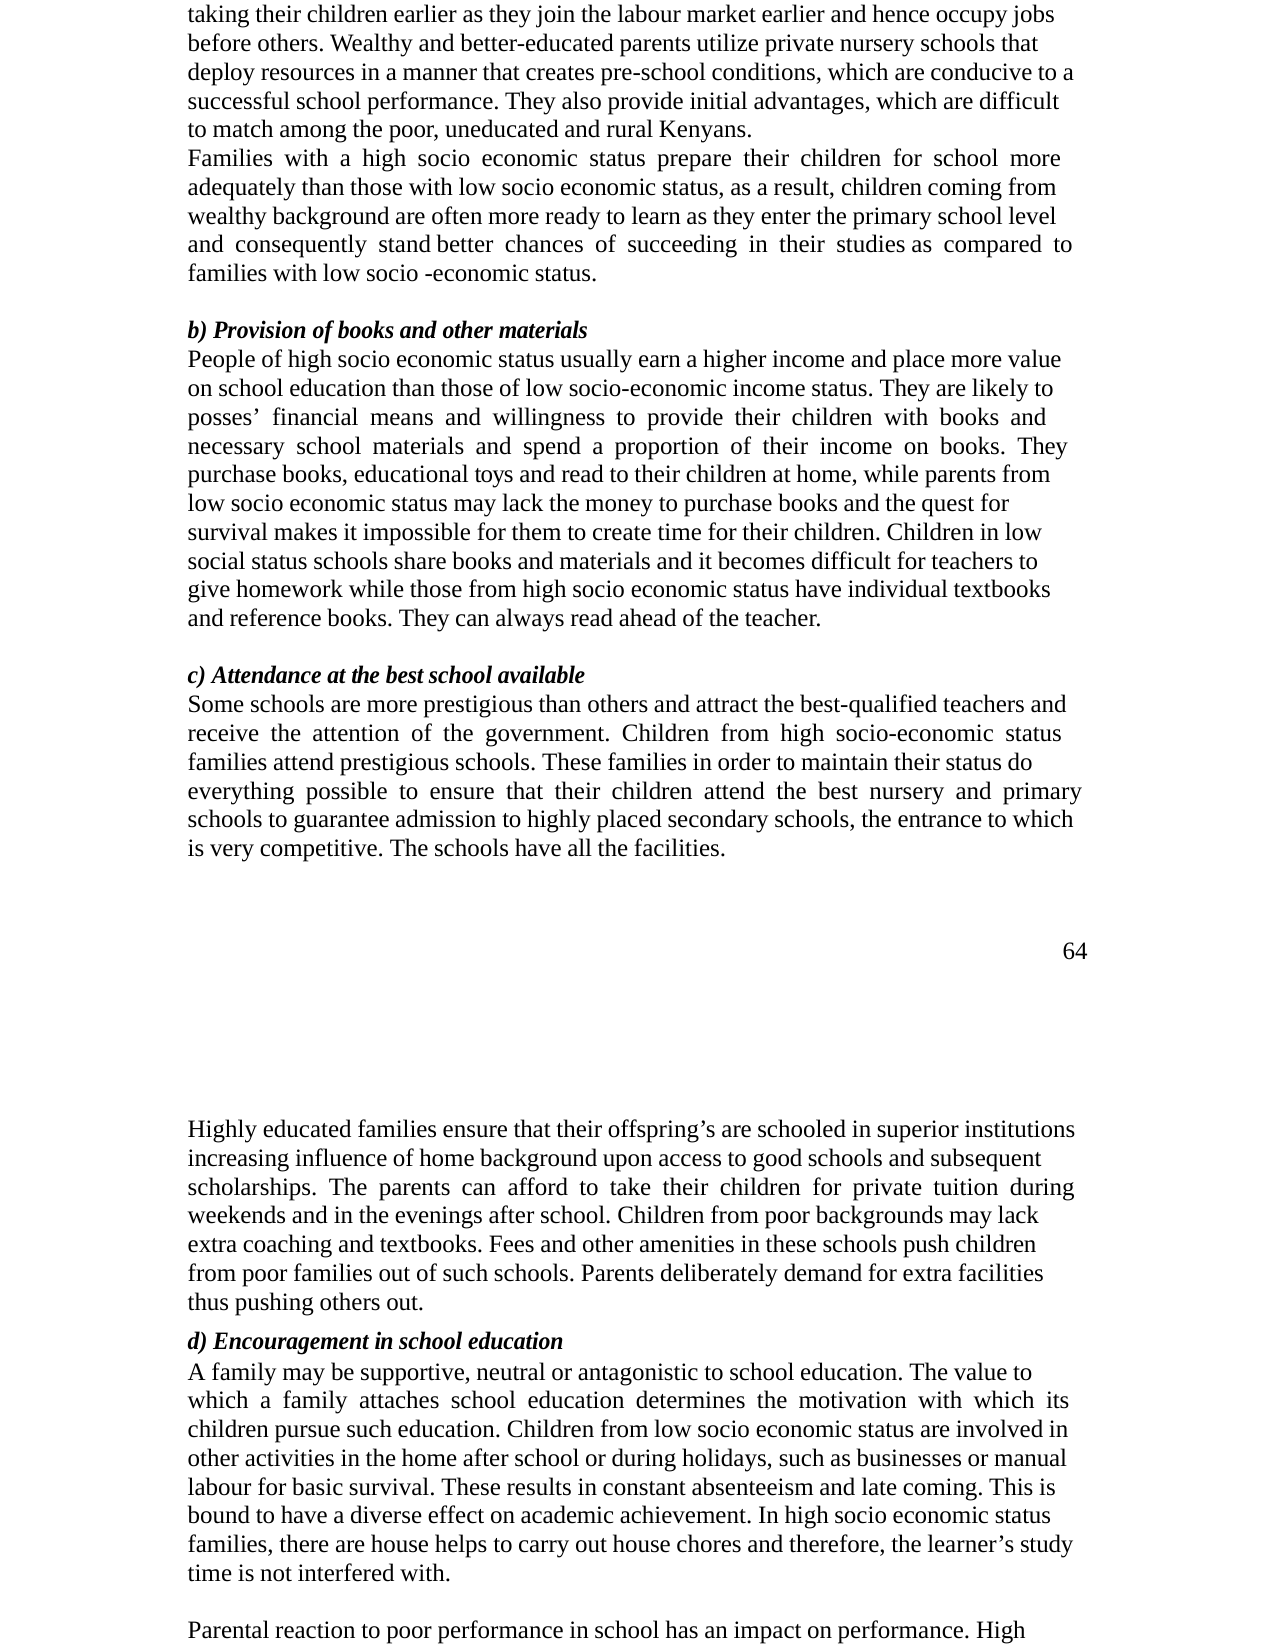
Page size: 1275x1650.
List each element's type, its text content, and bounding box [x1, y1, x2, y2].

text families, there are house helps to carry out house chores and therefore, the learner’s study [187, 1530, 1275, 1558]
text which a family attaches school education determines the motivation with which its [187, 1386, 1275, 1415]
text give homework while those from high socio economic status have individual textbooks [187, 575, 1275, 604]
text 64 [187, 937, 1275, 965]
text low socio economic status may lack the money to purchase books and the quest for [187, 489, 1275, 517]
text other activities in the home after school or during holidays, such as businesses or manual [187, 1443, 1275, 1472]
text is very competitive. The schools have all the facilities. [187, 834, 1275, 862]
text d) Encouragement in school education [187, 1316, 1275, 1357]
text bound to have a diverse effect on academic achievement. In high socio economic status [187, 1501, 1275, 1530]
text necessary school materials and spend a proportion of their income on books. They [187, 431, 1275, 460]
text scholarships. The parents can afford to take their children for private tuition during [187, 1172, 1275, 1201]
text on school education than those of low socio-economic income status. They are likely to [187, 374, 1275, 402]
text increasing influence of home background upon access to good schools and subsequent [187, 1143, 1275, 1172]
text adequately than those with low socio economic status, as a result, children coming from [187, 172, 1275, 201]
text labour for basic survival. These results in constant absenteeism and late coming. This is [187, 1472, 1275, 1501]
text c) Attendance at the best school available [187, 657, 1275, 690]
text to match among the poor, uneducated and rural Kenyans. [187, 115, 1275, 144]
text Parental reaction to poor performance in school has an impact on performance. High [187, 1612, 1275, 1645]
text families with low socio -economic status. [187, 259, 1275, 287]
text and reference books. They can always read ahead of the teacher. [187, 604, 1275, 632]
text thus pushing others out. [187, 1287, 1275, 1316]
text posses’ financial means and willingness to provide their children with books and [187, 402, 1275, 431]
text children pursue such education. Children from low socio economic status are involved in [187, 1415, 1275, 1443]
text and consequently stand better chances of succeeding in their studies as compared to [187, 230, 1275, 259]
text survival makes it impossible for them to create time for their children. Children in low [187, 517, 1275, 546]
text b) Provision of books and other materials [187, 312, 1275, 345]
text wealthy background are often more ready to learn as they enter the primary school level [187, 201, 1275, 230]
text A family may be supportive, neutral or antagonistic to school education. The value to [187, 1357, 1275, 1386]
text taking their children earlier as they join the labour market earlier and hence occupy jobs [187, 0, 1275, 29]
text families attend prestigious schools. These families in order to maintain their status do [187, 747, 1275, 776]
text everything possible to ensure that their children attend the best nursery and primary [187, 776, 1275, 805]
text extra coaching and textbooks. Fees and other amenities in these schools push children [187, 1230, 1275, 1258]
text social status schools share books and materials and it becomes difficult for teachers to [187, 546, 1275, 575]
text receive the attention of the government. Children from high socio-economic status [187, 719, 1275, 747]
text Families with a high socio economic status prepare their children for school more [187, 144, 1275, 172]
text deploy resources in a manner that creates pre-school conditions, which are conducive to a [187, 57, 1275, 86]
text from poor families out of such schools. Parents deliberately demand for extra facilities [187, 1258, 1275, 1287]
text People of high socio economic status usually earn a higher income and place more value [187, 345, 1275, 374]
text before others. Wealthy and better-educated parents utilize private nursery schools that [187, 29, 1275, 57]
text Some schools are more prestigious than others and attract the best-qualified teachers and [187, 690, 1275, 719]
text weekends and in the evenings after school. Children from poor backgrounds may lack [187, 1201, 1275, 1230]
text Highly educated families ensure that their offspring’s are schooled in superior institutions [187, 1115, 1275, 1143]
text successful school performance. They also provide initial advantages, which are difficult [187, 86, 1275, 115]
text purchase books, educational toys and read to their children at home, while parents from [187, 460, 1275, 489]
text schools to guarantee admission to highly placed secondary schools, the entrance to which [187, 805, 1275, 834]
text time is not interfered with. [187, 1558, 1275, 1587]
